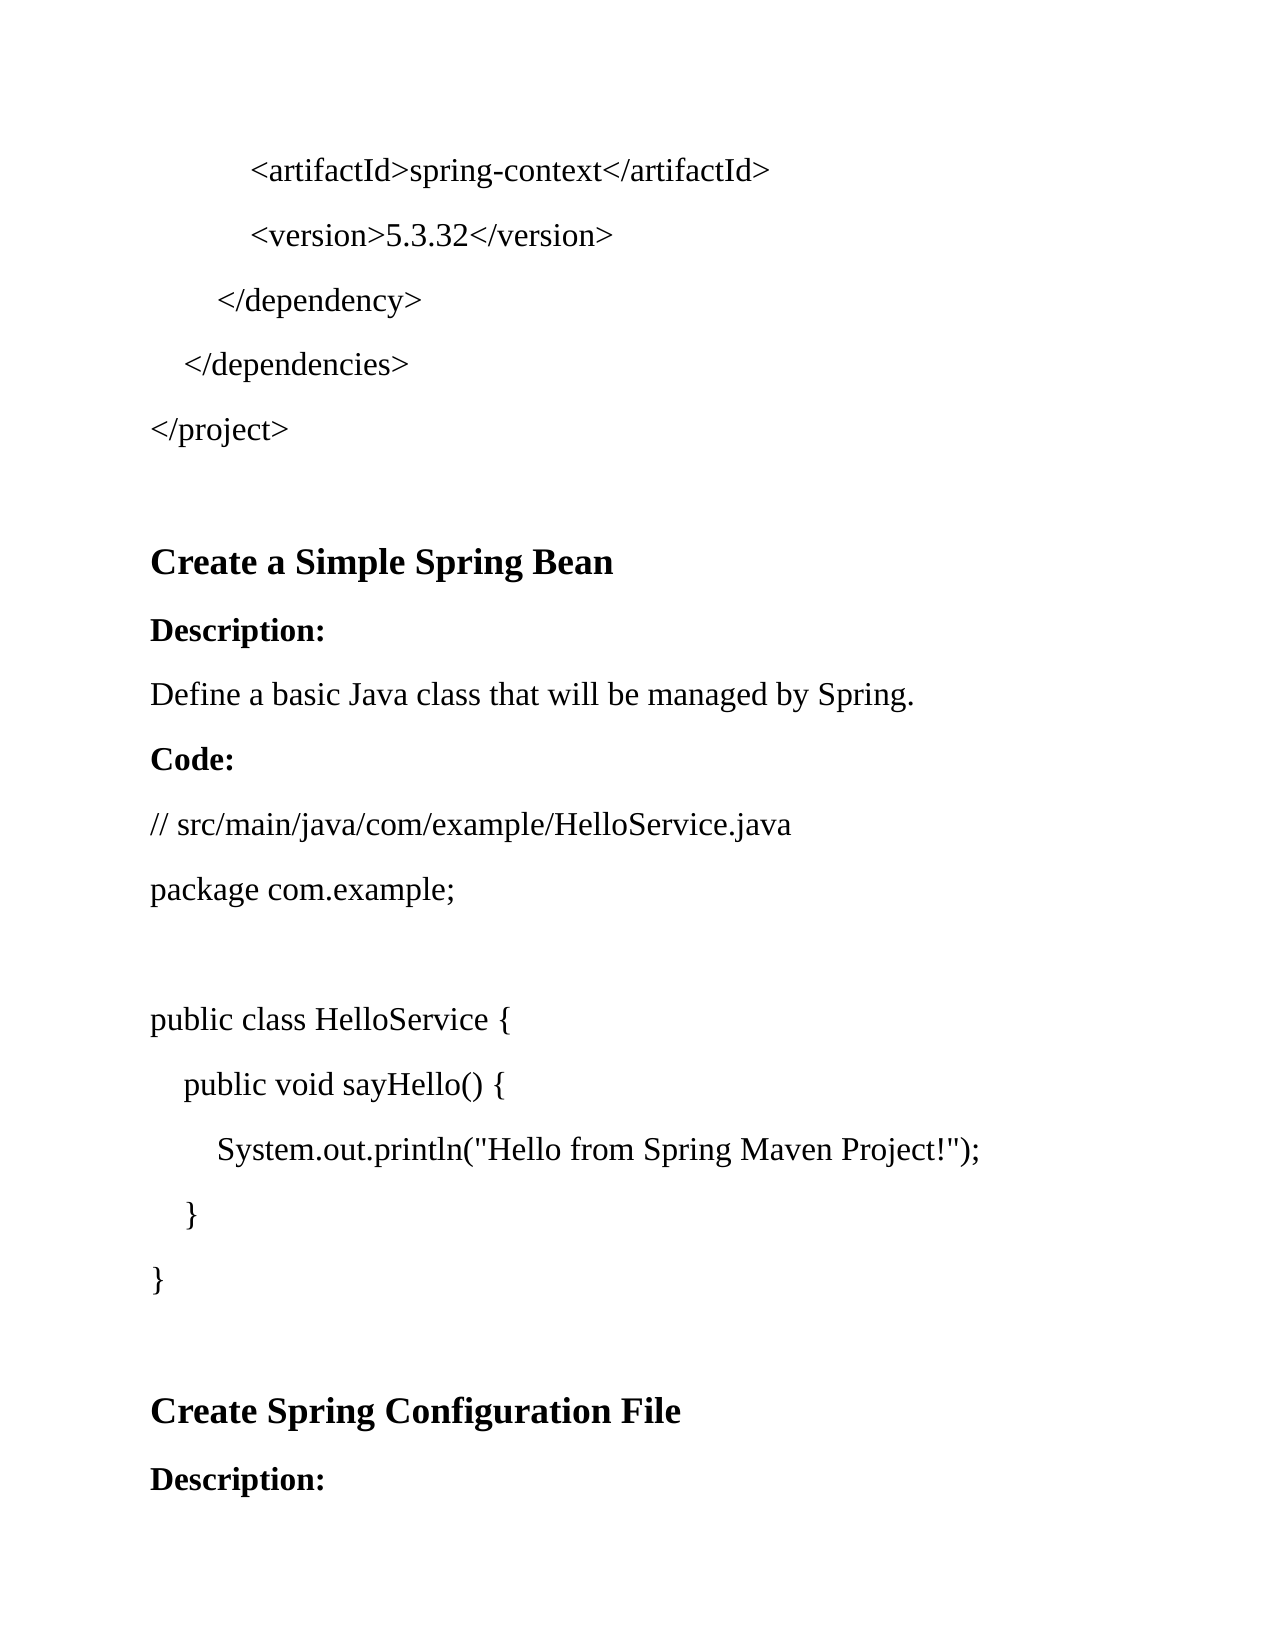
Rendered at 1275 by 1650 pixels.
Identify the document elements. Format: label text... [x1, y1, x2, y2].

text Create Spring Configuration File [150, 1388, 1125, 1432]
text public void sayHello() { [150, 1064, 1125, 1102]
text </dependency> [150, 280, 1125, 318]
text Description: [150, 610, 1125, 648]
text // src/main/java/com/example/HelloService.java [150, 804, 1125, 843]
text <version>5.3.32</version> [150, 215, 1125, 253]
text public class HelloService { [150, 999, 1125, 1037]
text package com.example; [150, 869, 1125, 908]
text Code: [150, 739, 1125, 778]
text Description: [150, 1459, 1125, 1497]
text </dependencies> [150, 345, 1125, 383]
text } [150, 1194, 1125, 1232]
text <artifactId>spring-context</artifactId> [150, 150, 1125, 188]
text Create a Simple Spring Bean [150, 539, 1125, 582]
text </project> [150, 409, 1125, 448]
text Define a basic Java class that will be managed by Spring. [150, 675, 1125, 713]
text System.out.println("Hello from Spring Maven Project!"); [150, 1129, 1125, 1167]
text } [150, 1259, 1125, 1297]
